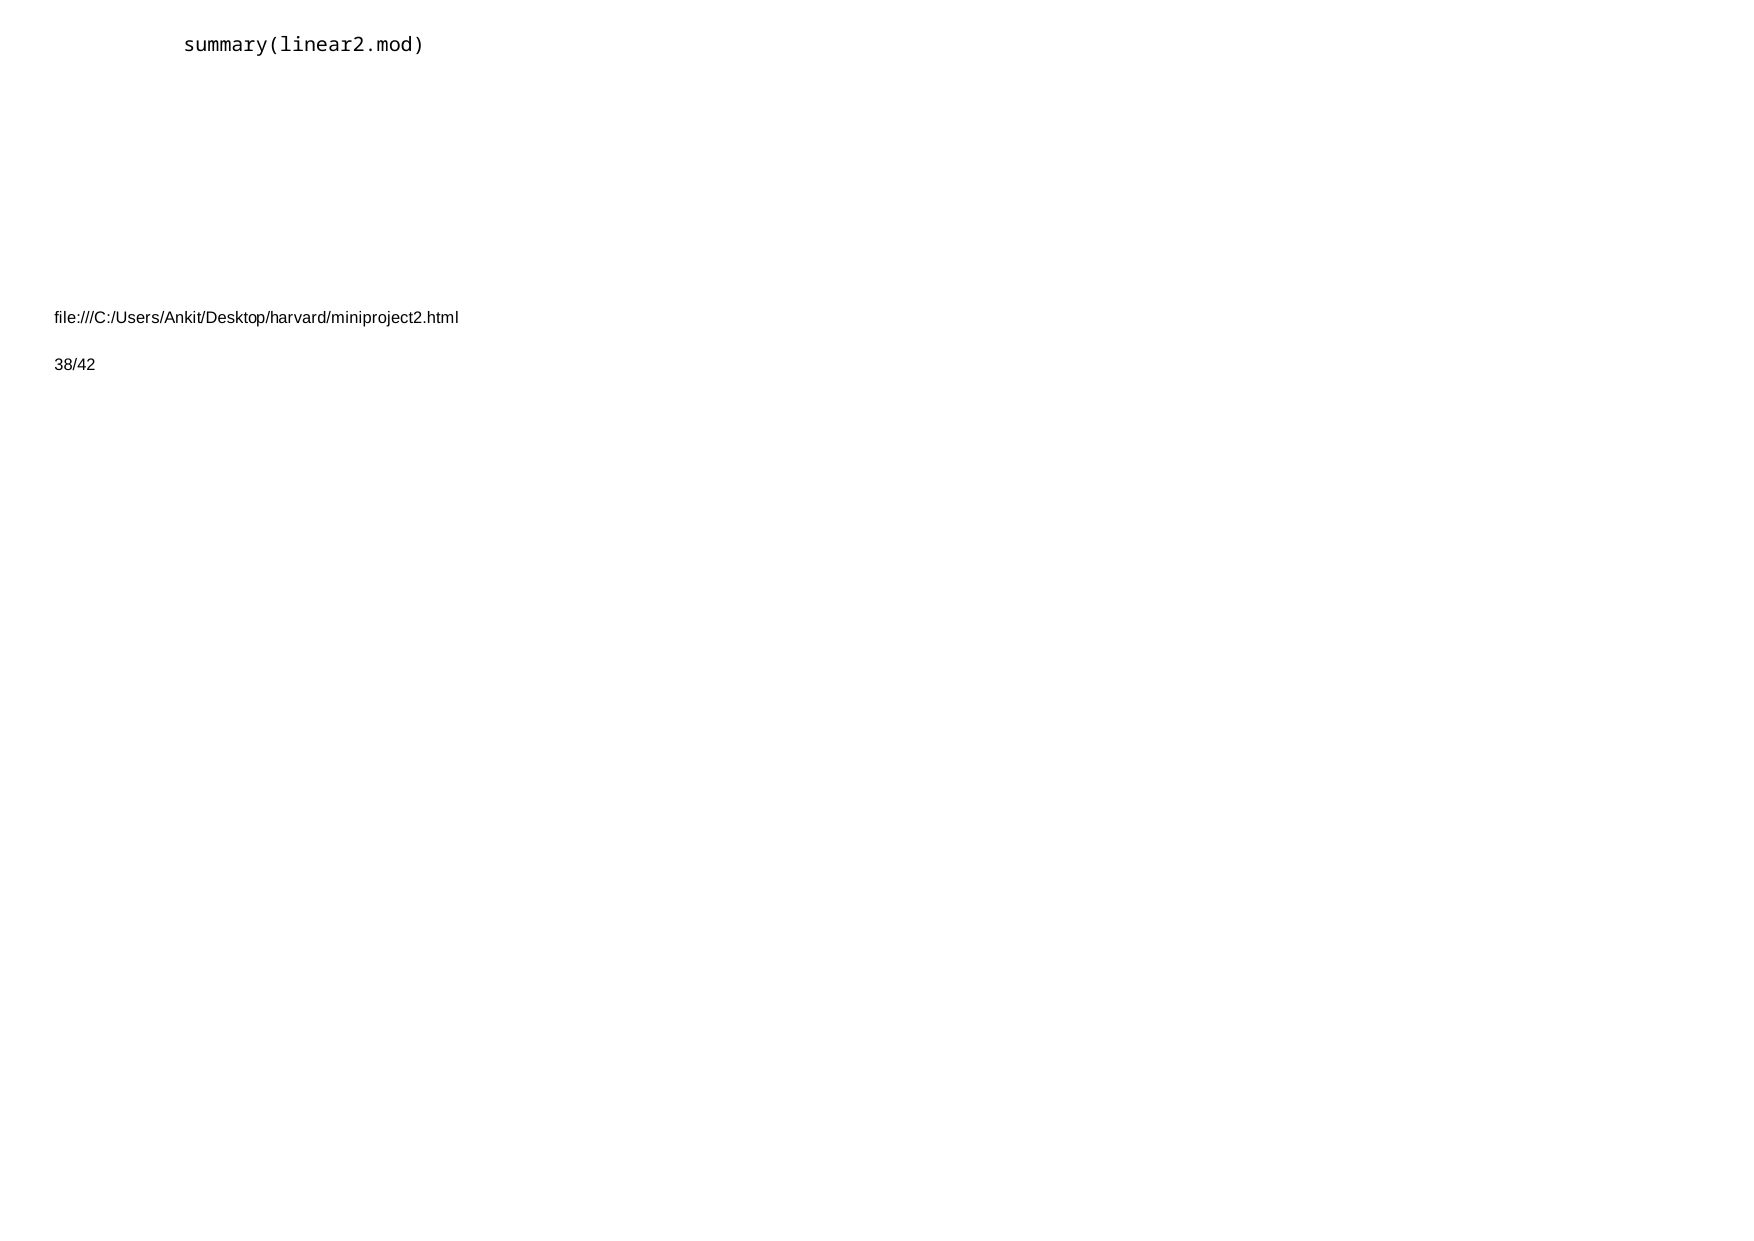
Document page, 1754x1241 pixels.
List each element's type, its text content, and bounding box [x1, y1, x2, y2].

text summary(linear2.mod) [183, 31, 1703, 58]
text file:///C:/Users/Ankit/Desktop/harvard/miniproject2.html 38/42 [54, 307, 1703, 374]
